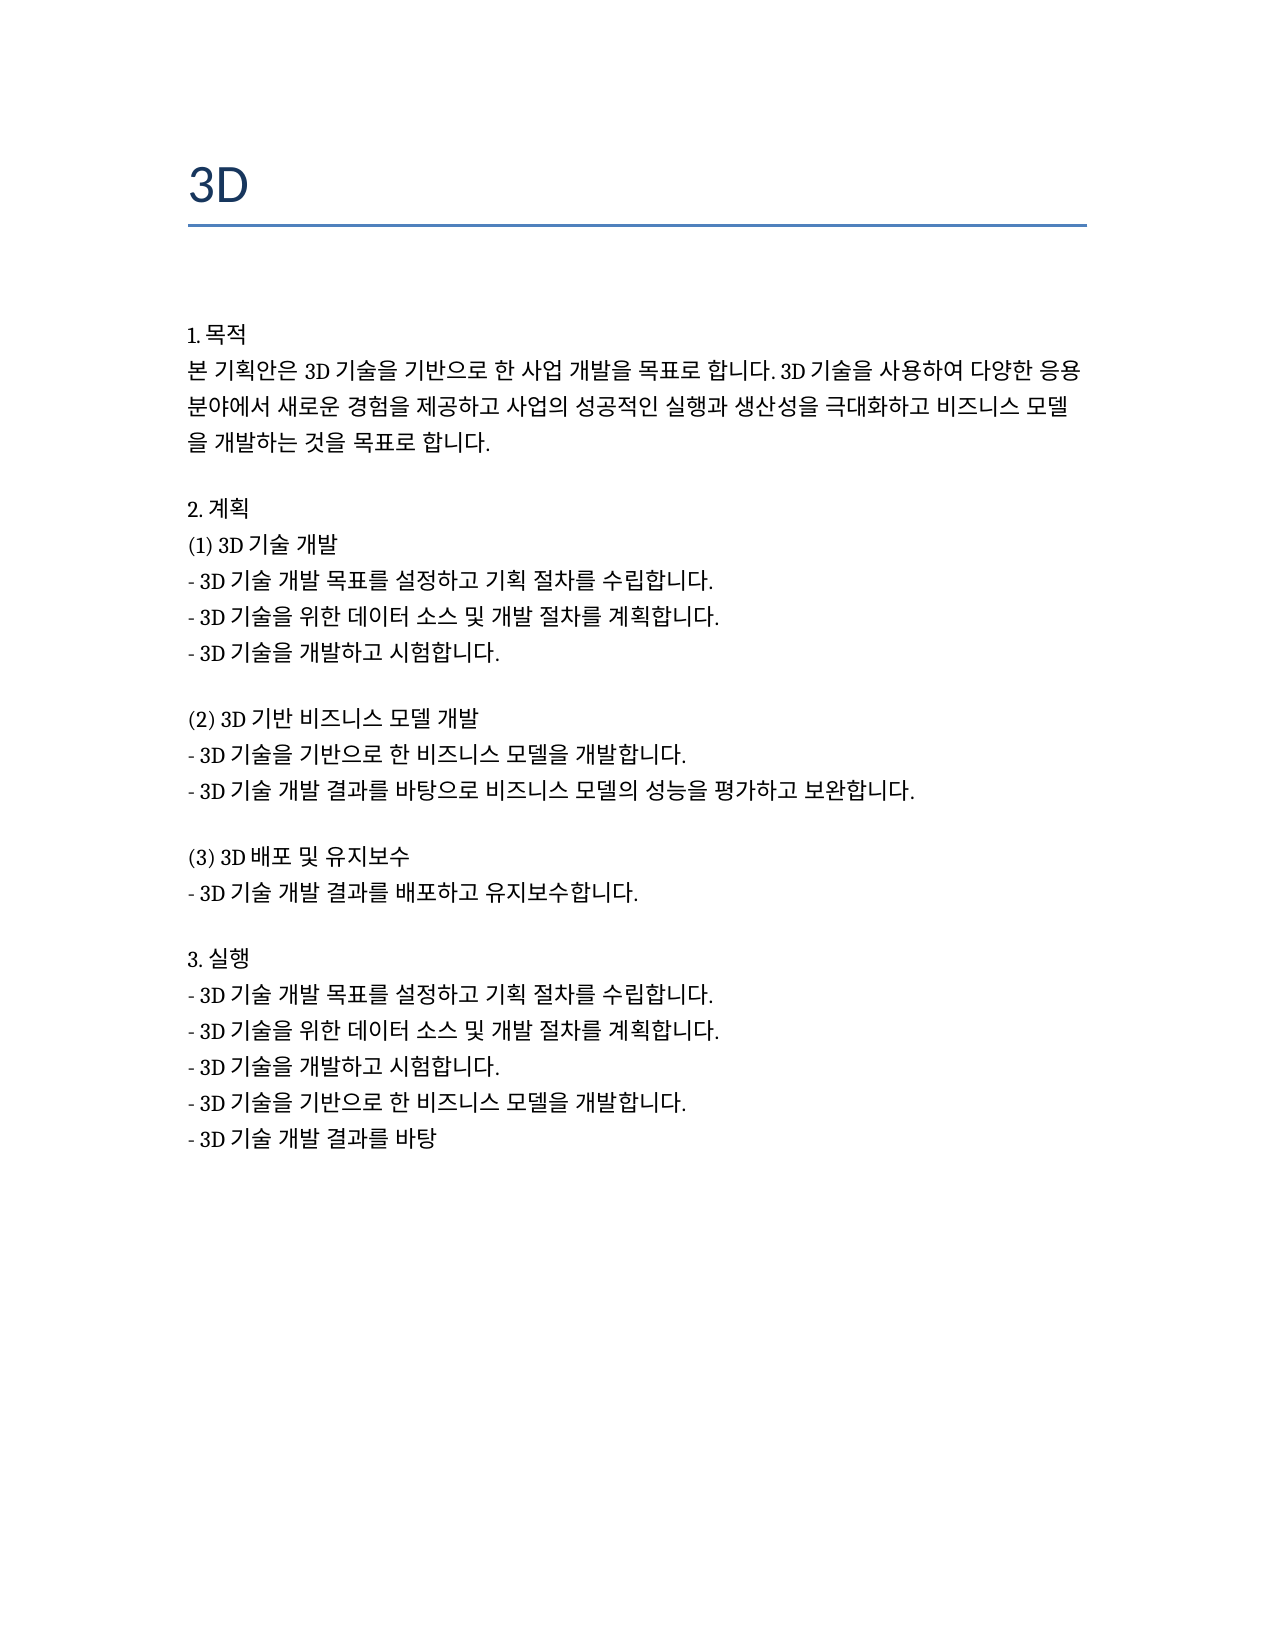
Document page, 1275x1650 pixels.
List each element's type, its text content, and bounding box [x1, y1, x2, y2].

title 3D [187, 150, 1087, 227]
text 1. 목적 본 기획안은 3D 기술을 기반으로 한 사업 개발을 목표로 합니다. 3D 기술을 사용하여 다양한 응용 분야에서 새로운 경험을 제공하고 사업의 성공적인 실행과 생산성을 극대화하고 비즈니스 모델을 개발하는 것을 목표로 합니다. 2. 계획 (1) 3D 기술 개발 - 3D 기술 개발 목표를 설정하고 기획 절차를 수립합니다. - 3D 기술을 위한 데이터 소스 및 개발 절차를 계획합니다. - 3D 기술을 개발하고 시험합니다. (2) 3D 기반 비즈니스 모델 개발 - 3D 기술을 기반으로 한 비즈니스 모델을 개발합니다. - 3D 기술 개발 결과를 바탕으로 비즈니스 모델의 성능을 평가하고 보완합니다. (3) 3D 배포 및 유지보수 - 3D 기술 개발 결과를 배포하고 유지보수합니다. 3. 실행 - 3D 기술 개발 목표를 설정하고 기획 절차를 수립합니다. - 3D 기술을 위한 데이터 소스 및 개발 절차를 계획합니다. - 3D 기술을 개발하고 시험합니다. - 3D 기술을 기반으로 한 비즈니스 모델을 개발합니다. - 3D 기술 개발 결과를 바탕 [187, 258, 1087, 1154]
